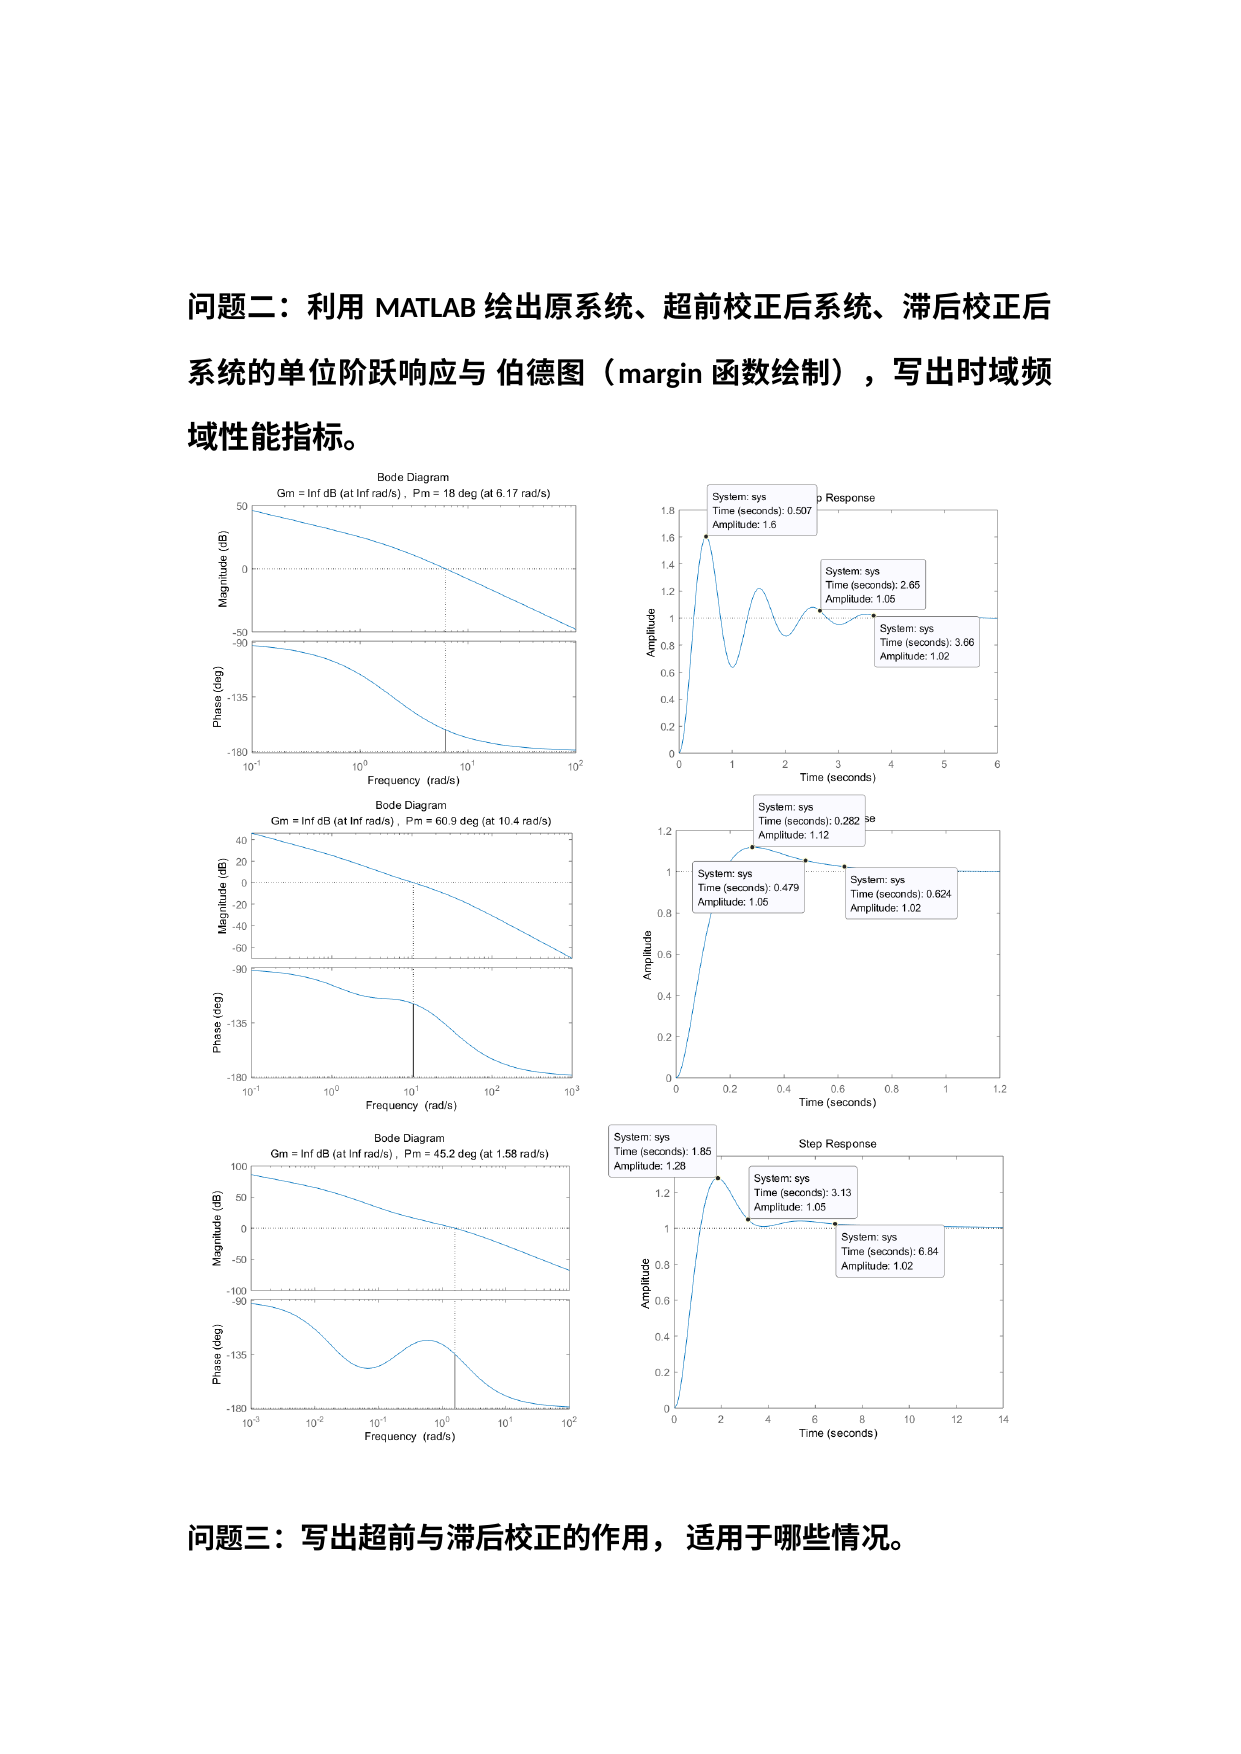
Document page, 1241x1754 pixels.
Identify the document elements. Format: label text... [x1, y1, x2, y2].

picture [187, 467, 1037, 788]
list 问题三：写出超前与滞后校正的作用， 适用于哪些情况。 [187, 1504, 1053, 1569]
picture [187, 792, 1040, 1113]
text 问题二：利用 MATLAB 绘出原系统、超前校正后系统、滞后校正后系统的单位阶跃响应与 伯德图（margin 函数绘制），写出时域频域性能指标。 [187, 272, 1053, 467]
picture [187, 1117, 1044, 1444]
